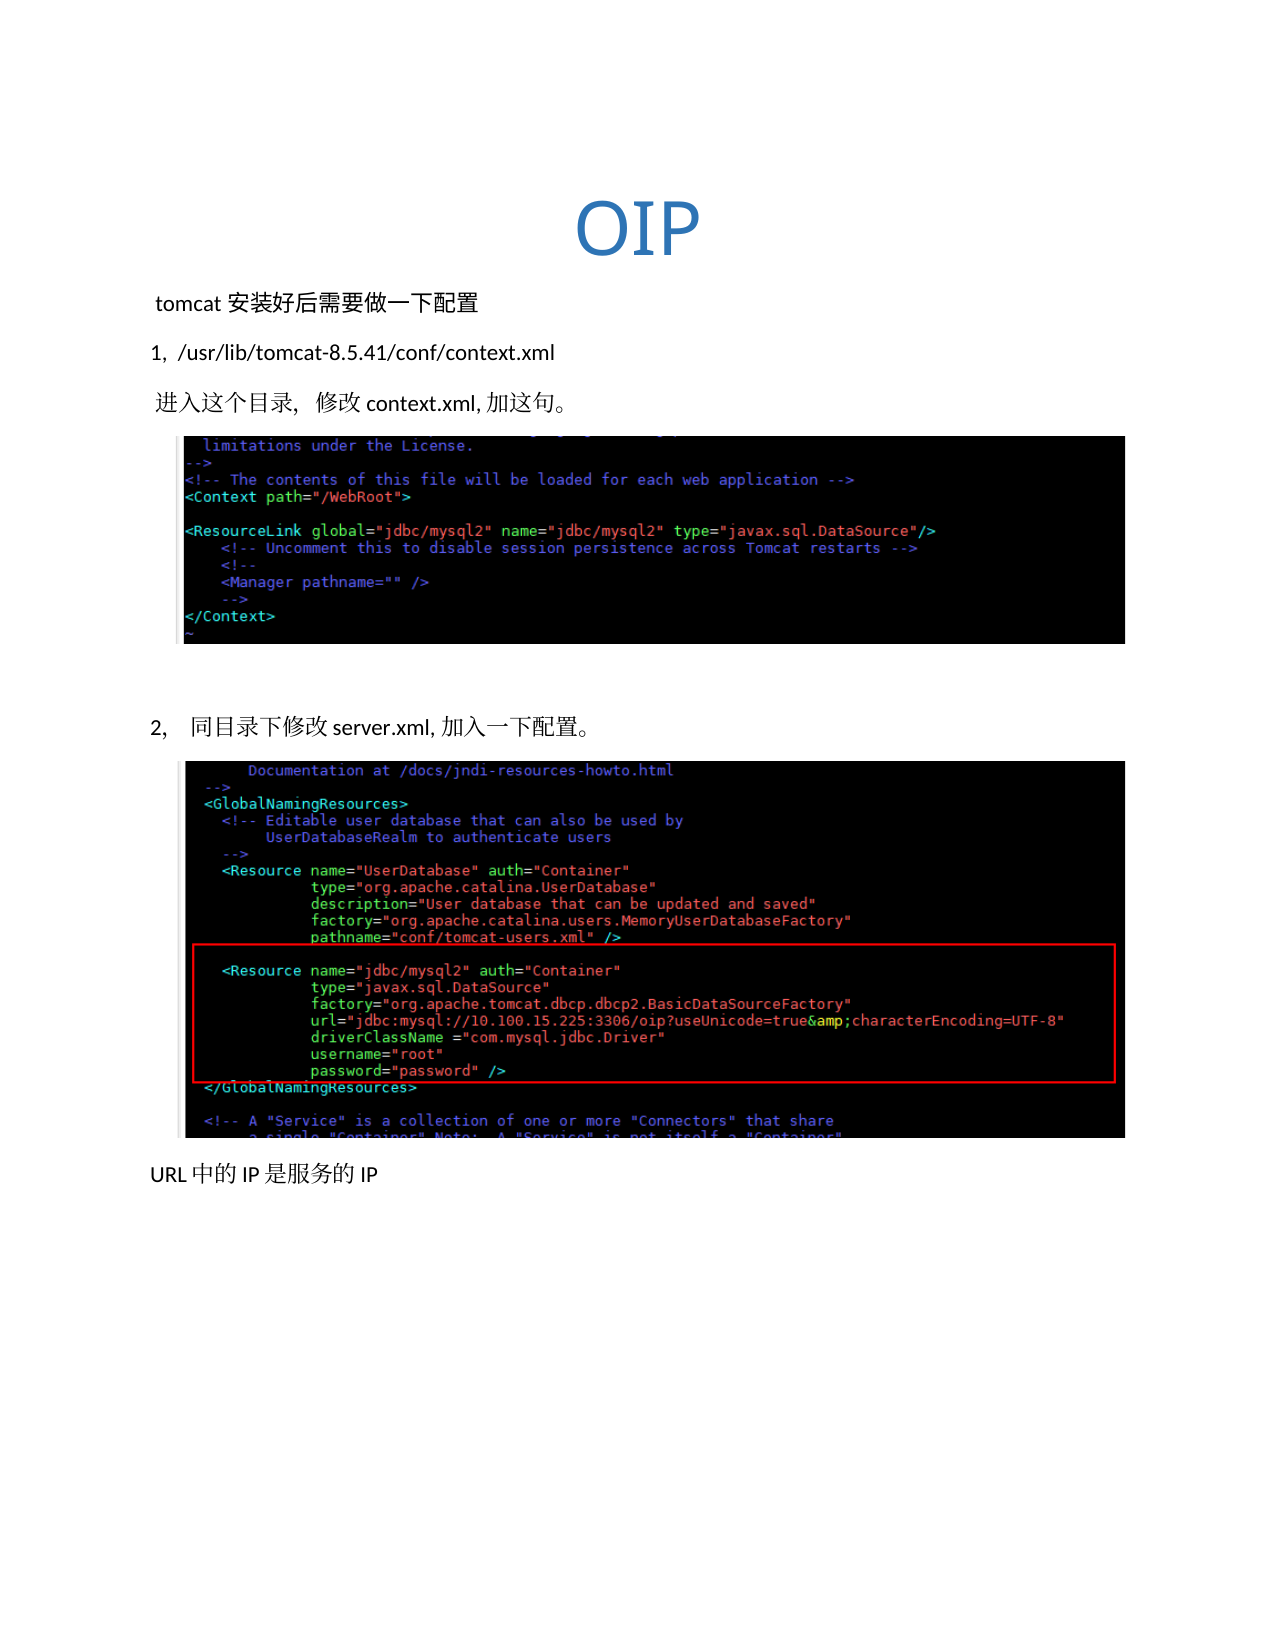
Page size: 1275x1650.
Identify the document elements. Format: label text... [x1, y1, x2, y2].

picture [150, 436, 1125, 644]
text 1, /usr/lib/tomcat-8.5.41/conf/context.xml [150, 338, 1125, 366]
text 2， 同目录下修改server.xml, 加入一下配置。 [150, 709, 1125, 742]
text 进入这个目录，修改context.xml, 加这句。 [150, 385, 1125, 418]
picture [150, 761, 1125, 1138]
text tomcat 安装好后需要做一下配置 [150, 285, 1125, 318]
text URL中的IP是服务的IP [150, 1156, 1125, 1189]
subtitle OIP [150, 175, 1125, 277]
